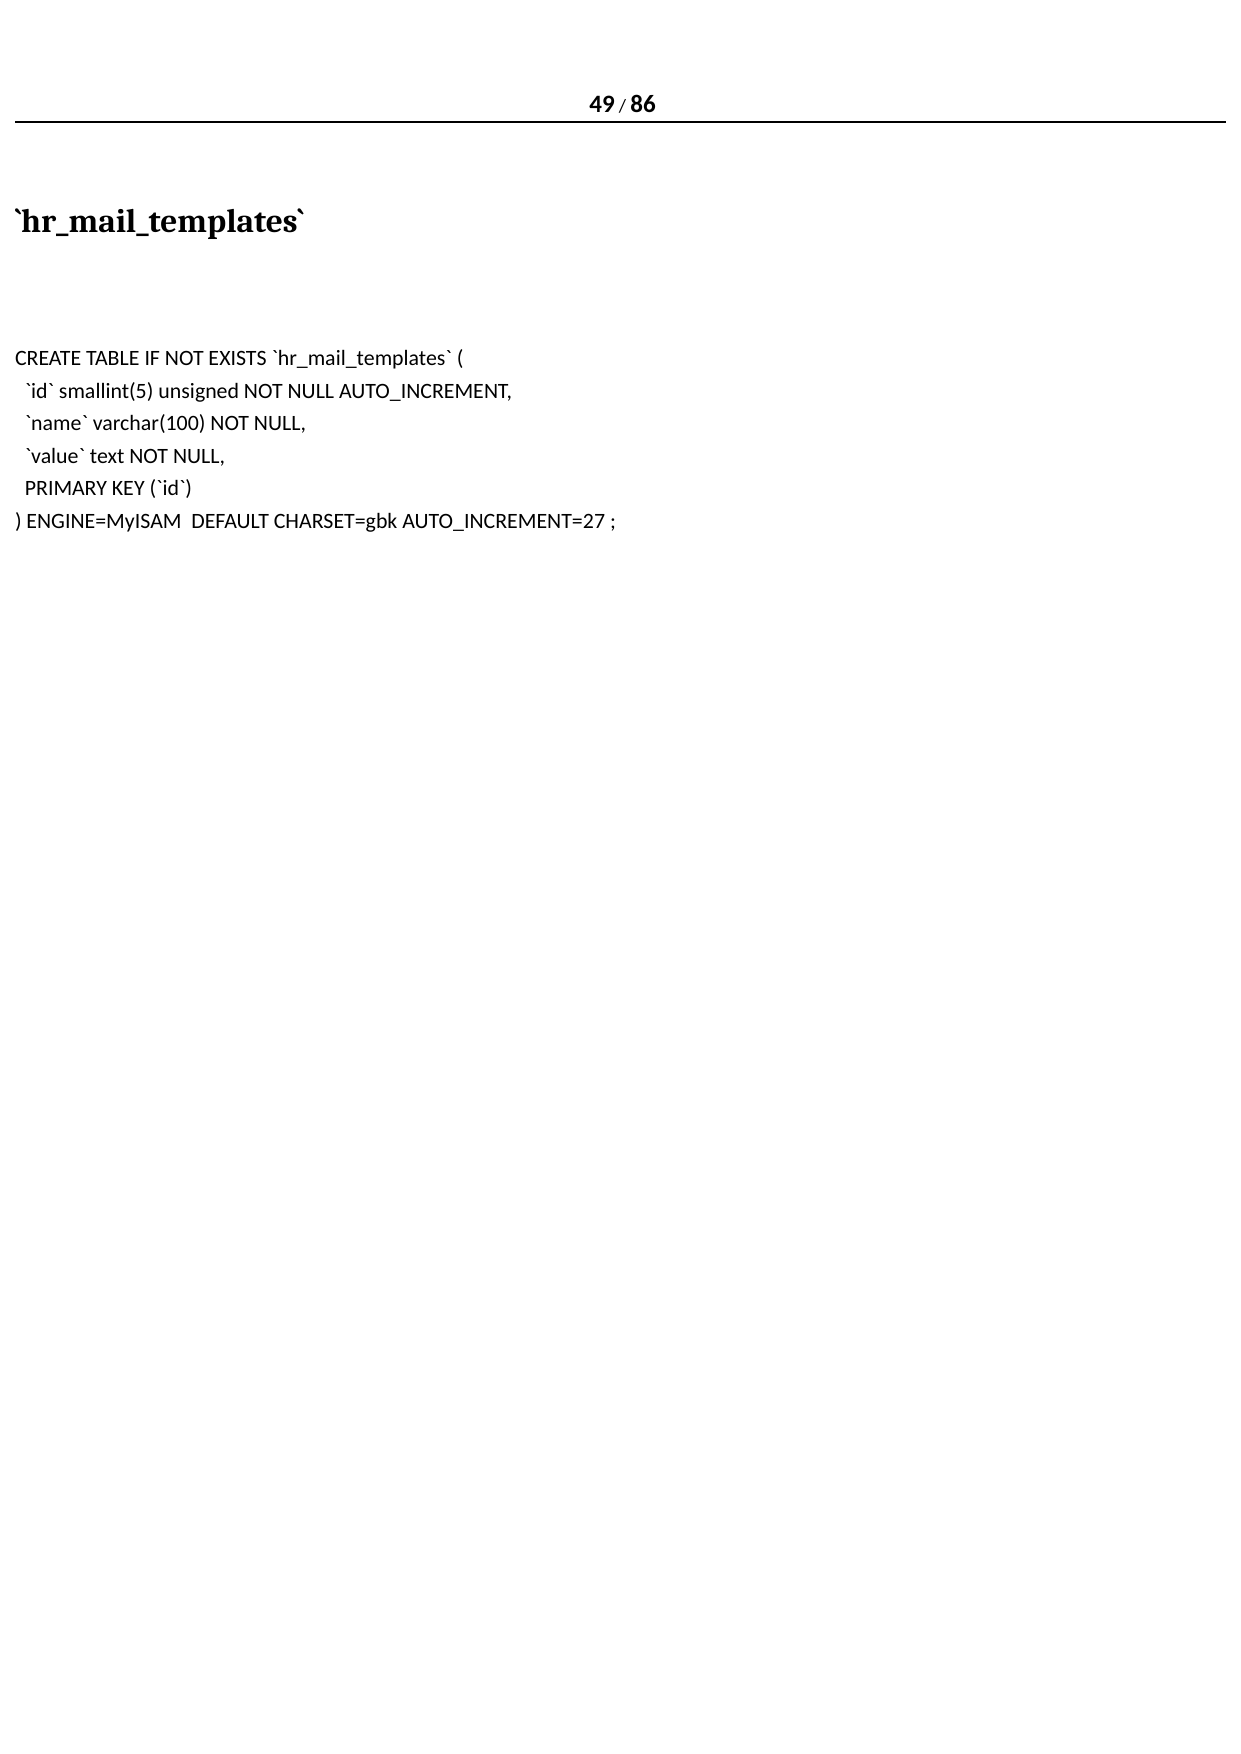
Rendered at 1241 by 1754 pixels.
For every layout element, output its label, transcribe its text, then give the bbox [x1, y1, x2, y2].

text ) ENGINE=MyISAM DEFAULT CHARSET=gbk AUTO_INCREMENT=27 ; [15, 504, 1226, 537]
text `id` smallint(5) unsigned NOT NULL AUTO_INCREMENT, [15, 374, 1226, 407]
text CREATE TABLE IF NOT EXISTS `hr_mail_templates` ( [15, 342, 1226, 374]
text PRIMARY KEY (`id`) [15, 472, 1226, 504]
subtitle `hr_mail_templates` [15, 189, 1226, 254]
text `name` varchar(100) NOT NULL, [15, 407, 1226, 439]
text `value` text NOT NULL, [15, 439, 1226, 472]
